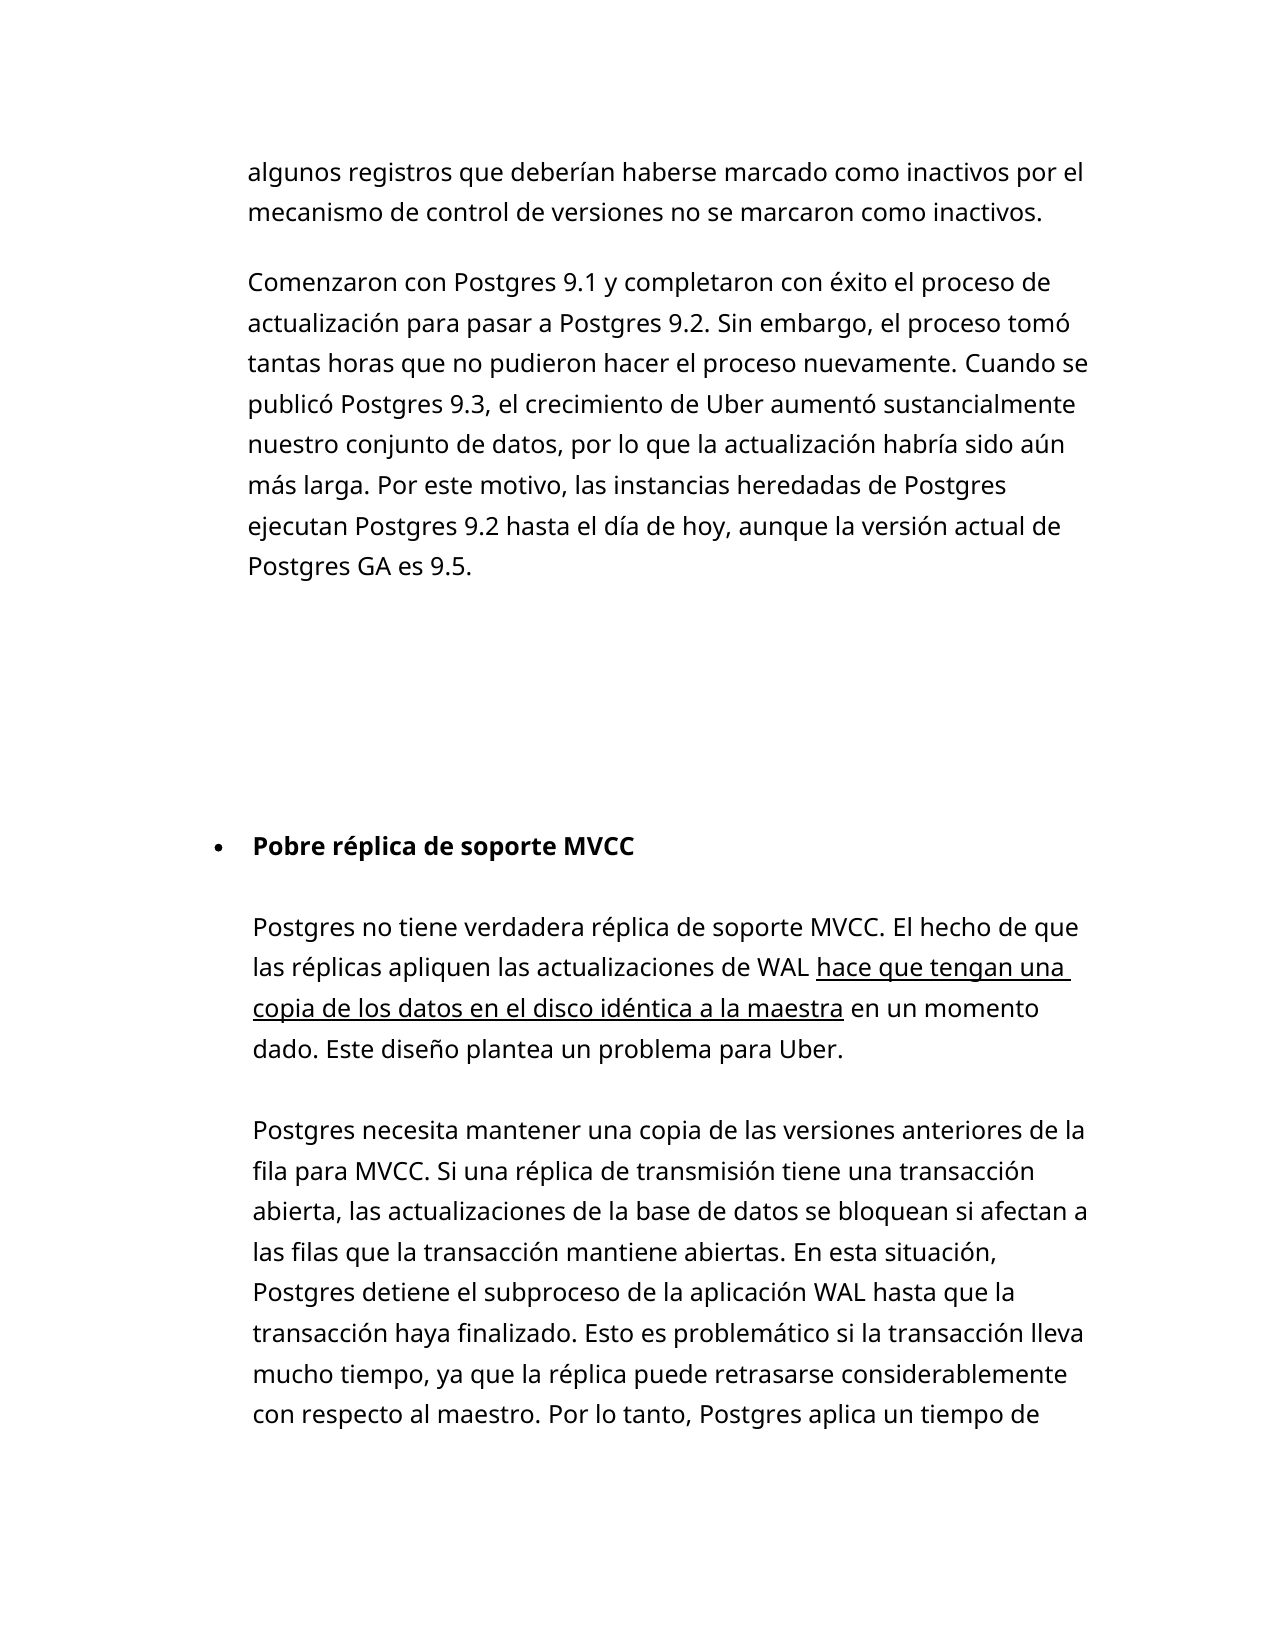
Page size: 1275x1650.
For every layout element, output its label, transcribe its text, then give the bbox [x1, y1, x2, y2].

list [252, 1106, 1098, 1431]
text Comenzaron con Postgres 9.1 y completaron con éxito el proceso de actualización para pasar a Postgres 9.2. Sin embargo, el proceso tomó tantas horas que no pudieron hacer el proceso nuevamente. Cuando se publicó Postgres 9.3, el crecimiento de Uber aumentó sustancialmente nuestro conjunto de datos, por lo que la actualización habría sido aún más larga. Por este motivo, las instancias heredadas de Postgres ejecutan Postgres 9.2 hasta el día de hoy, aunque la versión actual de Postgres GA es 9.5. [247, 258, 1098, 583]
text Postgres no tiene verdadera réplica de soporte MVCC. El hecho de que las réplicas apliquen las actualizaciones de WAL hace que tengan una copia de los datos en el disco idéntica a la maestra en un momento dado. Este diseño plantea un problema para Uber. [252, 903, 1098, 1065]
list Pobre réplica de soporte MVCC [215, 822, 1098, 862]
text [247, 148, 1098, 229]
